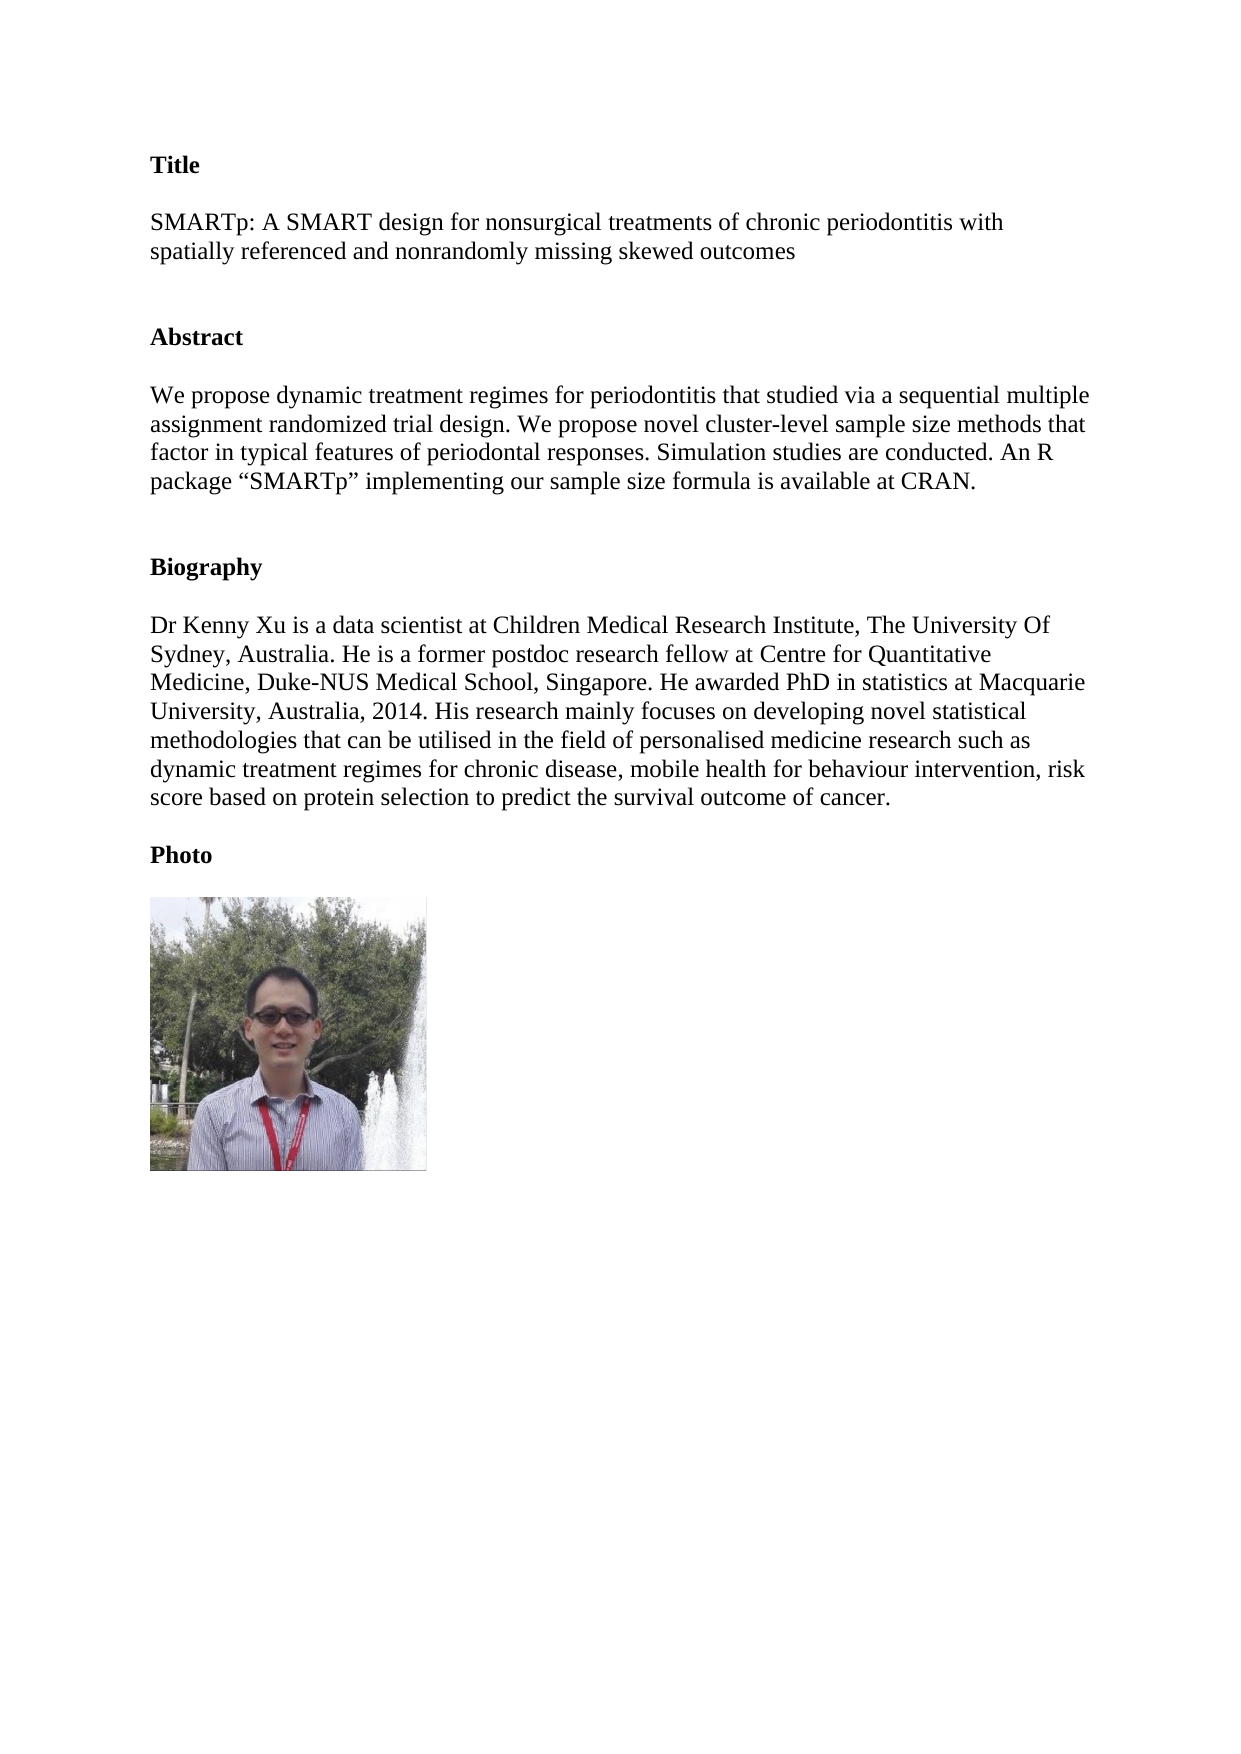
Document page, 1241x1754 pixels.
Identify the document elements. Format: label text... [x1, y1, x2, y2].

text Biography [150, 552, 1090, 581]
text Abstract [150, 322, 1090, 351]
text Title [150, 150, 1090, 179]
text Dr Kenny Xu is a data scientist at Children Medical Research Institute, The University Of Sydney, Australia. He is a former postdoc research fellow at Centre for Quantitative Medicine, Duke-NUS Medical School, Singapore. He awarded PhD in statistics at Macquarie University, Australia, 2014. His research mainly focuses on developing novel statistical methodologies that can be utilised in the field of personalised medicine research such as dynamic treatment regimes for chronic disease, mobile health for behaviour intervention, risk score based on protein selection to predict the survival outcome of cancer. [150, 610, 1090, 811]
text Photo [150, 840, 1090, 869]
text SMARTp: A SMART design for nonsurgical treatments of chronic periodontitis with spatially referenced and nonrandomly missing skewed outcomes [150, 207, 1090, 265]
picture [150, 897, 427, 1171]
text We propose dynamic treatment regimes for periodontitis that studied via a sequential multiple assignment randomized trial design. We propose novel cluster-level sample size methods that factor in typical features of periodontal responses. Simulation studies are conducted. An R package “SMARTp” implementing our sample size formula is available at CRAN. [150, 380, 1090, 495]
